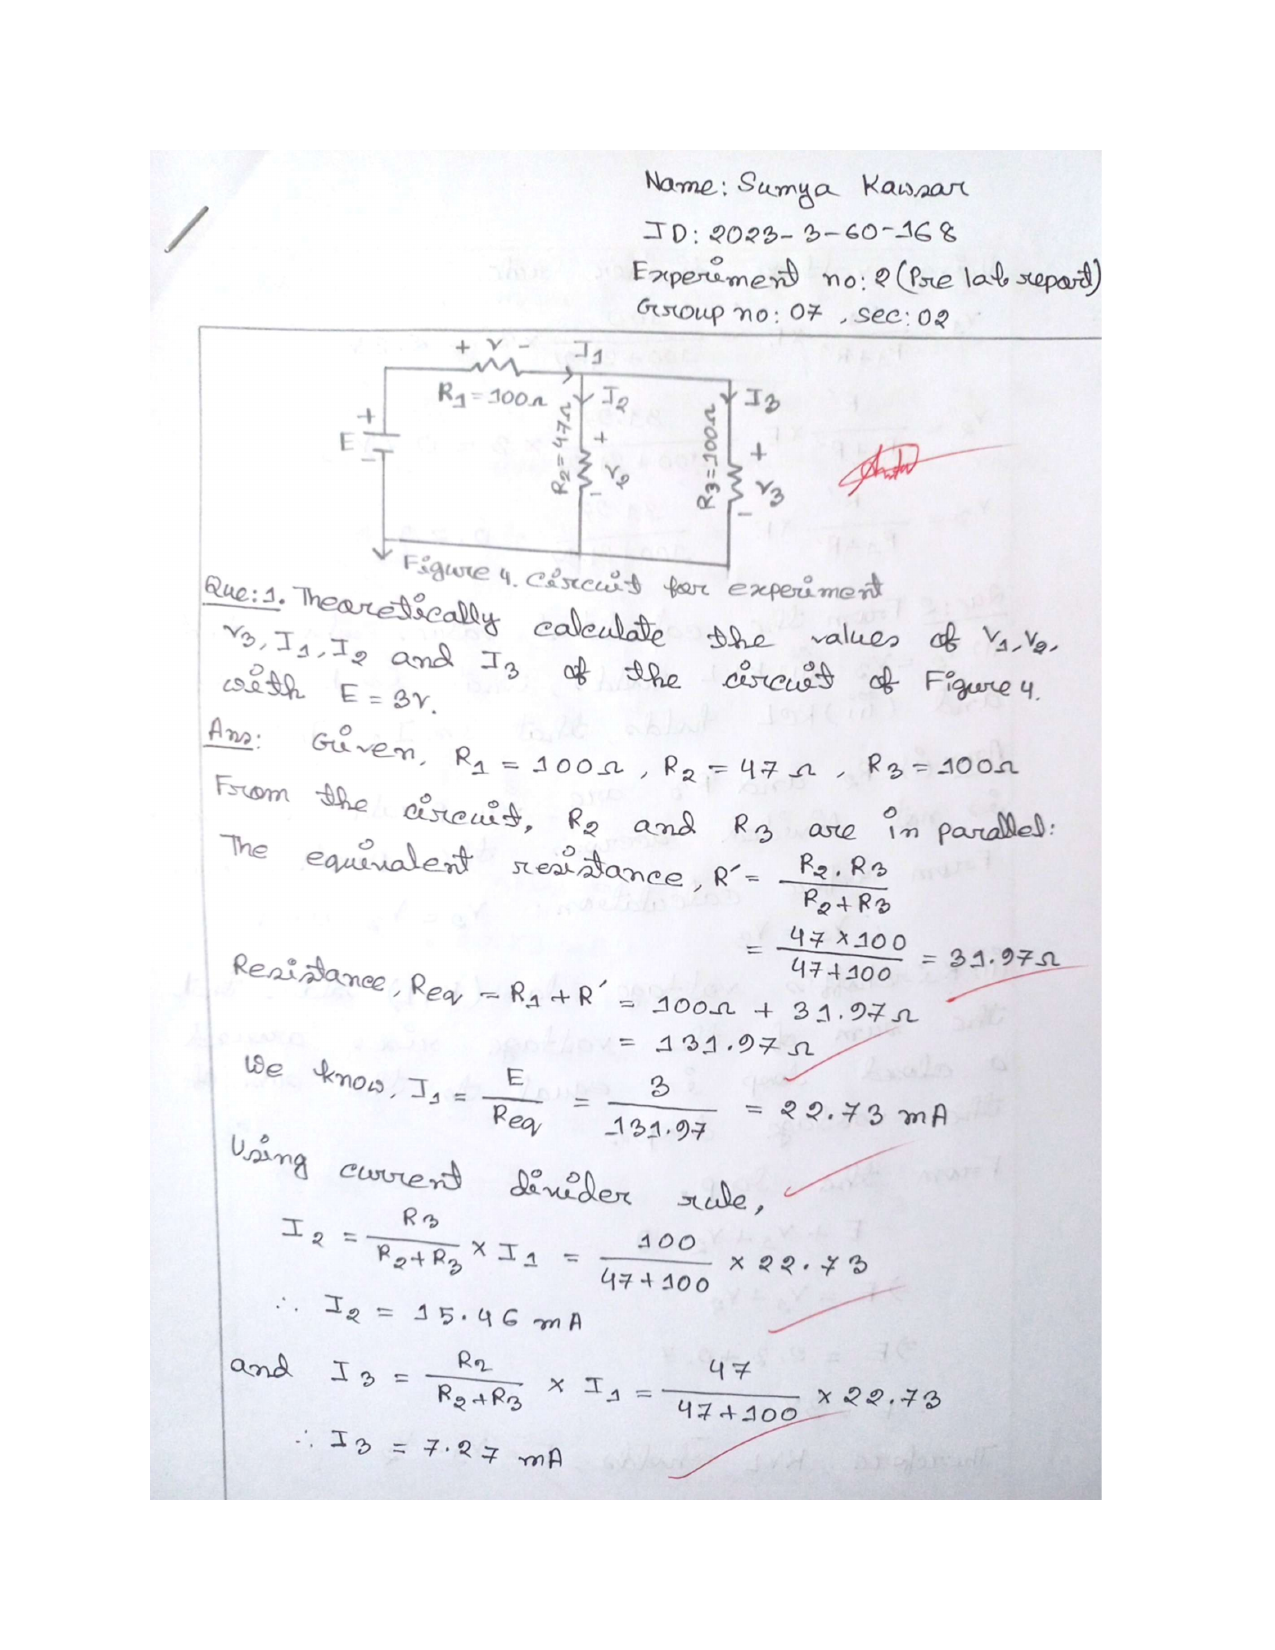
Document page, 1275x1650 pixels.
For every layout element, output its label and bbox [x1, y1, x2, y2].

picture [150, 150, 1102, 1500]
